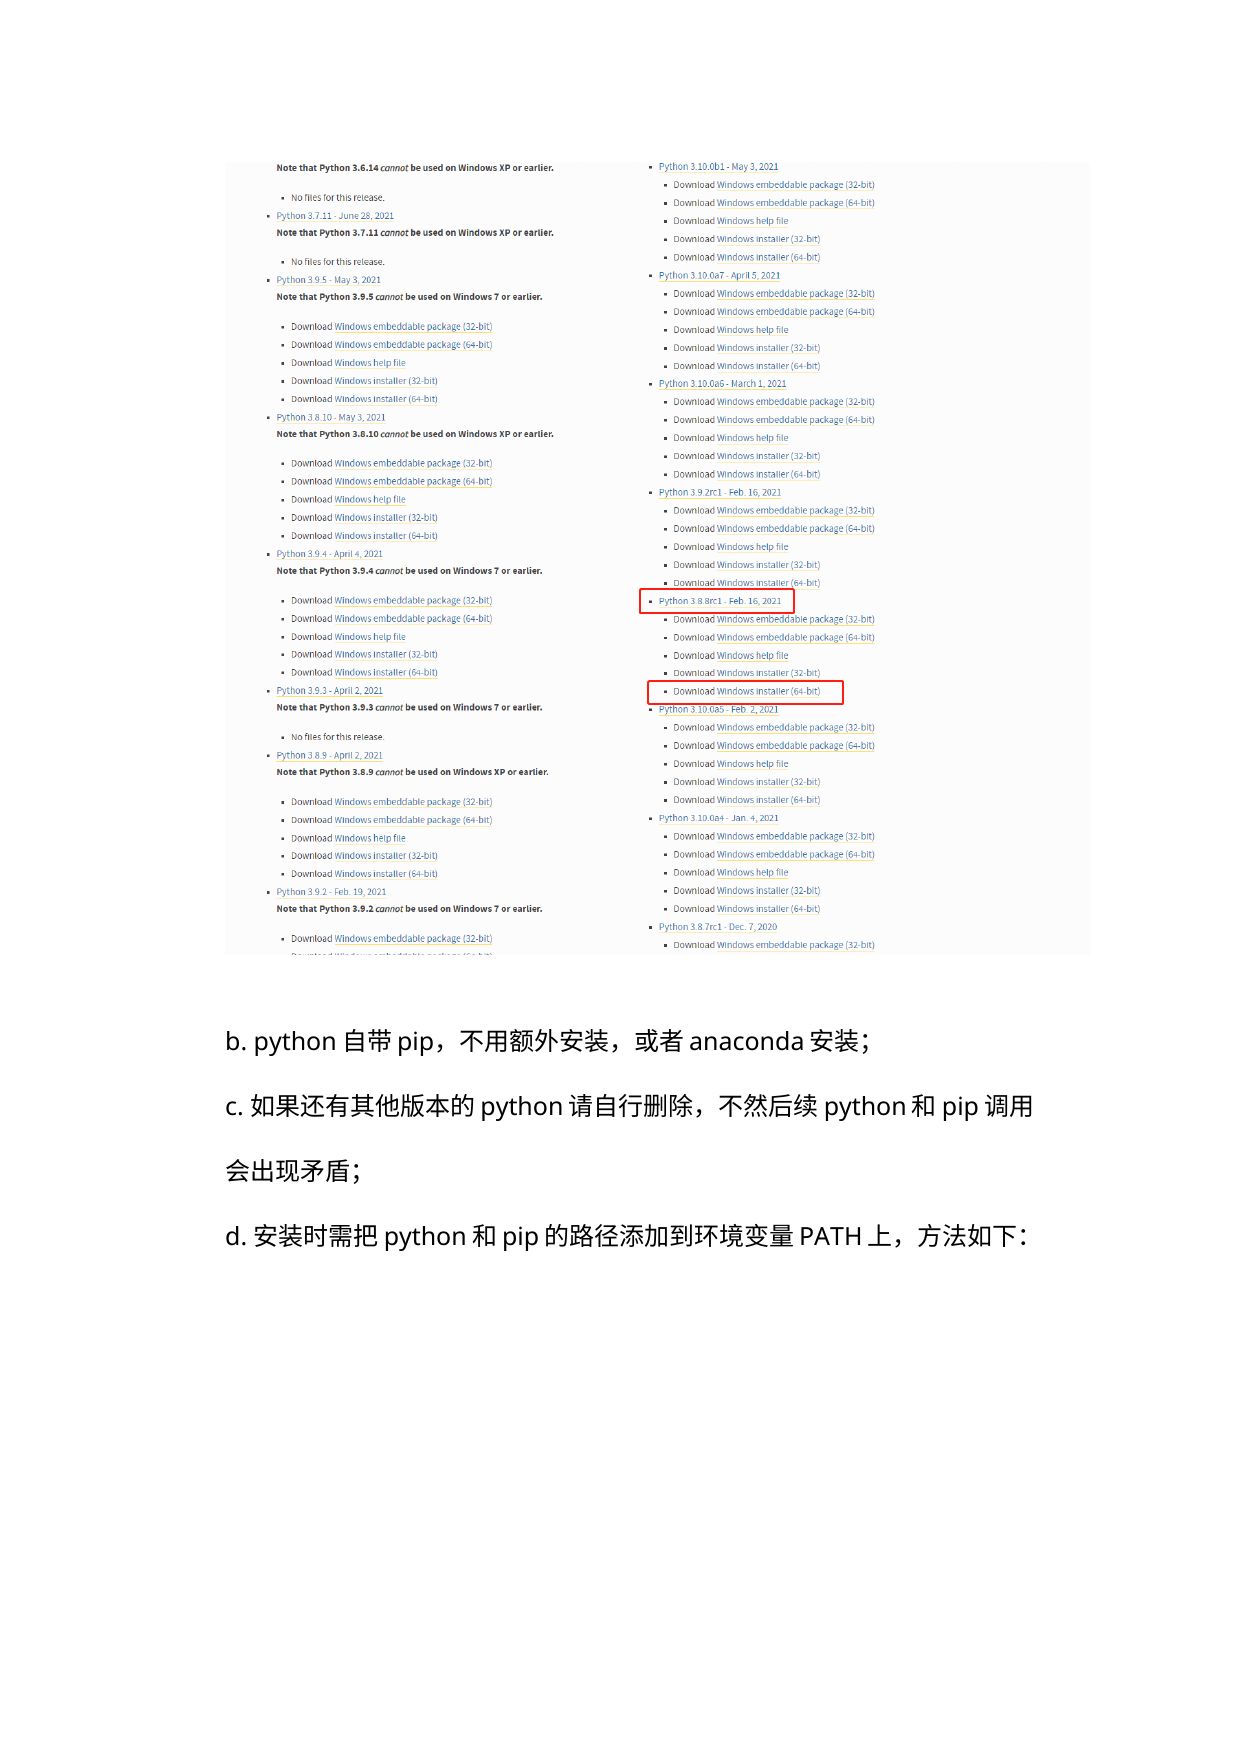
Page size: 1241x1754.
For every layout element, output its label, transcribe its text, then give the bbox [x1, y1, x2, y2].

list b. python自带pip，不用额外安装，或者anaconda安装； [225, 1007, 1053, 1072]
picture [225, 162, 1091, 955]
list d. 安装时需把python和pip的路径添加到环境变量PATH上，方法如下： [225, 1202, 1053, 1267]
list c. 如果还有其他版本的python请自行删除，不然后续python和pip调用会出现矛盾； [225, 1072, 1053, 1202]
